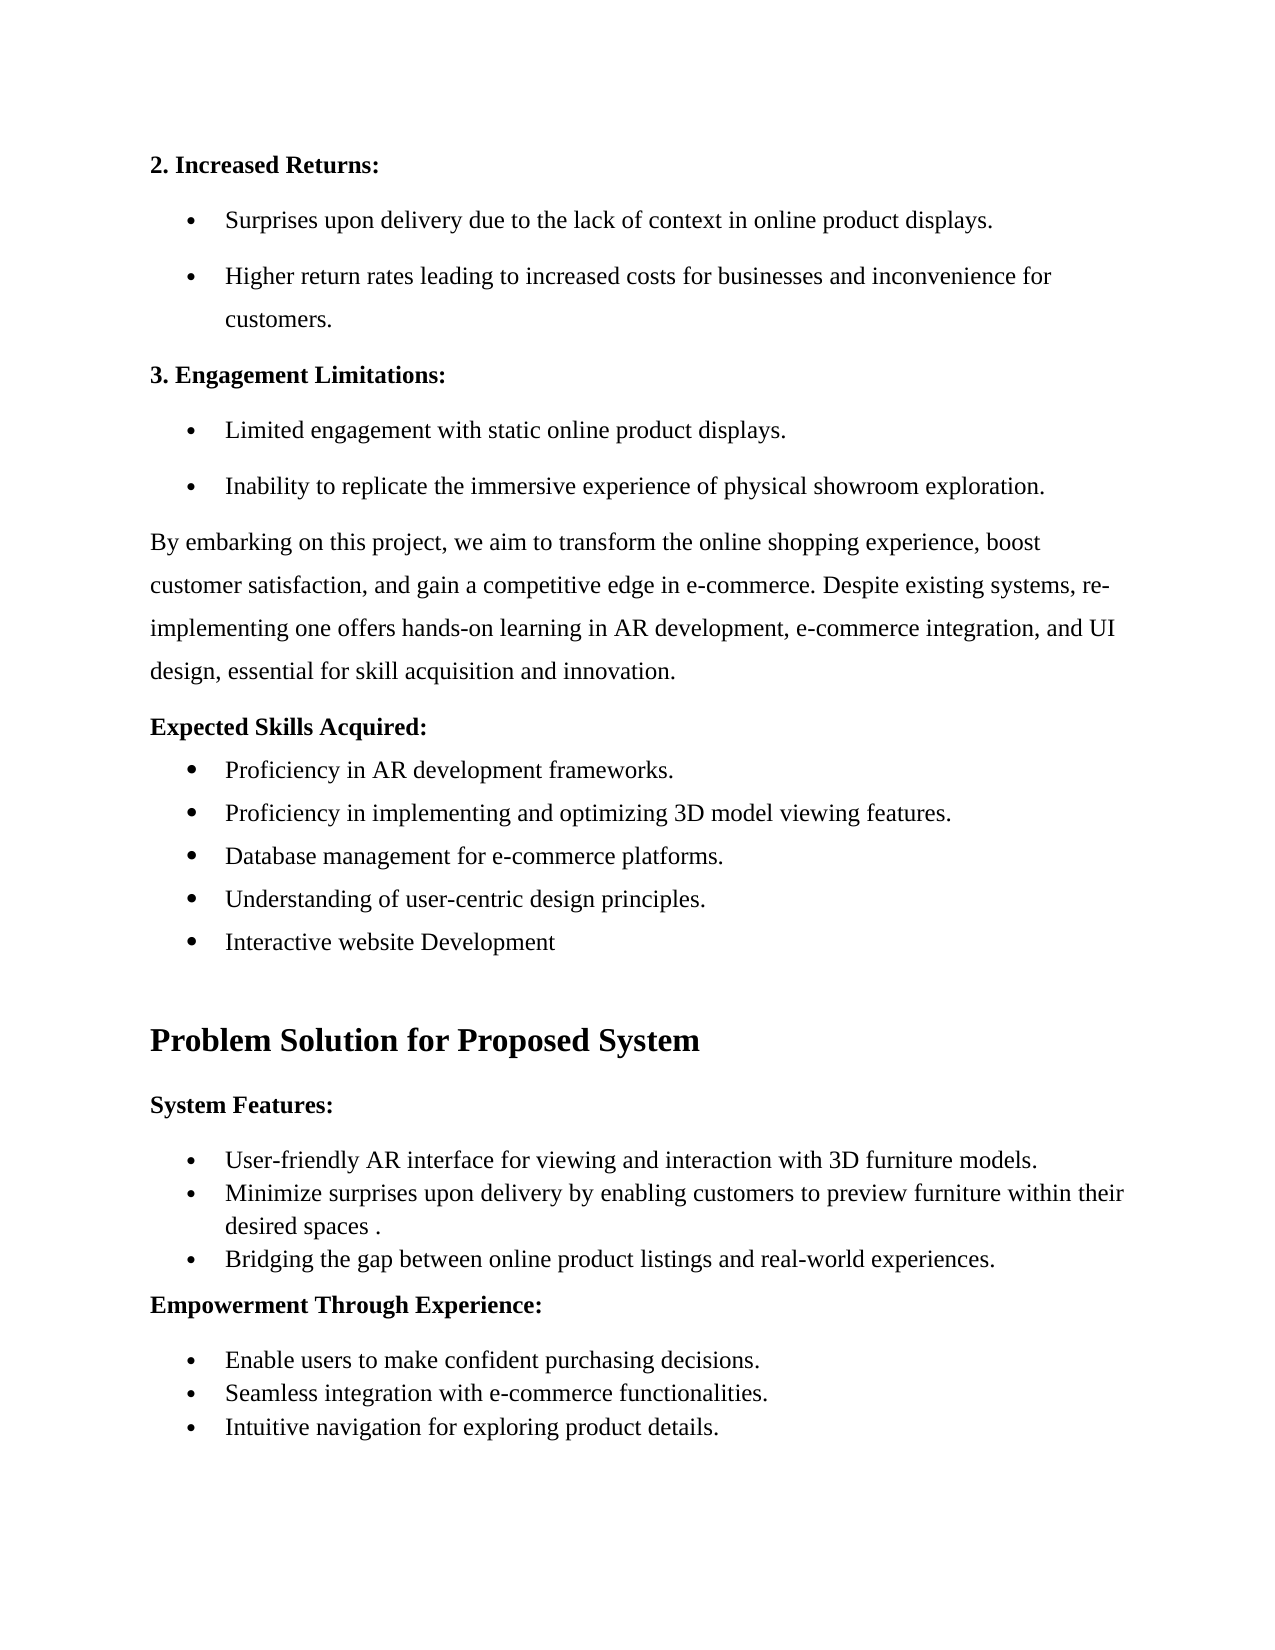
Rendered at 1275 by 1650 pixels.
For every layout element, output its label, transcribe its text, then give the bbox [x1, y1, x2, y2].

text Problem Solution for Proposed System [150, 1021, 1125, 1059]
list Proficiency in implementing and optimizing 3D model viewing features. [187, 798, 1125, 827]
list Understanding of user-centric design principles. [187, 884, 1125, 913]
list Intuitive navigation for exploring product details. [187, 1412, 1125, 1440]
list Database management for e-commerce platforms. [187, 841, 1125, 870]
list User-friendly AR interface for viewing and interaction with 3D furniture models. [187, 1145, 1125, 1174]
list Inability to replicate the immersive experience of physical showroom exploration. [187, 471, 1125, 500]
list Proficiency in AR development frameworks. [187, 755, 1125, 784]
subtitle Expected Skills Acquired: [150, 712, 1125, 741]
list Higher return rates leading to increased costs for businesses and inconvenience for customers. [187, 261, 1125, 333]
text By embarking on this project, we aim to transform the online shopping experience, boost customer satisfaction, and gain a competitive edge in e-commerce. Despite existing systems, re-implementing one offers hands-on learning in AR development, e-commerce integration, and UI design, essential for skill acquisition and innovation. [150, 527, 1125, 685]
list Surprises upon delivery due to the lack of context in online product displays. [187, 206, 1125, 234]
subtitle System Features: [150, 1090, 1125, 1118]
list Seamless integration with e-commerce functionalities. [187, 1378, 1125, 1407]
list Limited engagement with static online product displays. [187, 416, 1125, 444]
list Minimize surprises upon delivery by enabling customers to preview furniture within their desired spaces . [187, 1178, 1125, 1240]
list Enable users to make confident purchasing decisions. [187, 1346, 1125, 1374]
subtitle Empowerment Through Experience: [150, 1290, 1125, 1319]
text 3. Engagement Limitations: [150, 360, 1125, 389]
list Interactive website Development [187, 927, 1125, 956]
list Bridging the gap between online product listings and real-world experiences. [187, 1244, 1125, 1273]
text 2. Increased Returns: [150, 150, 1125, 179]
